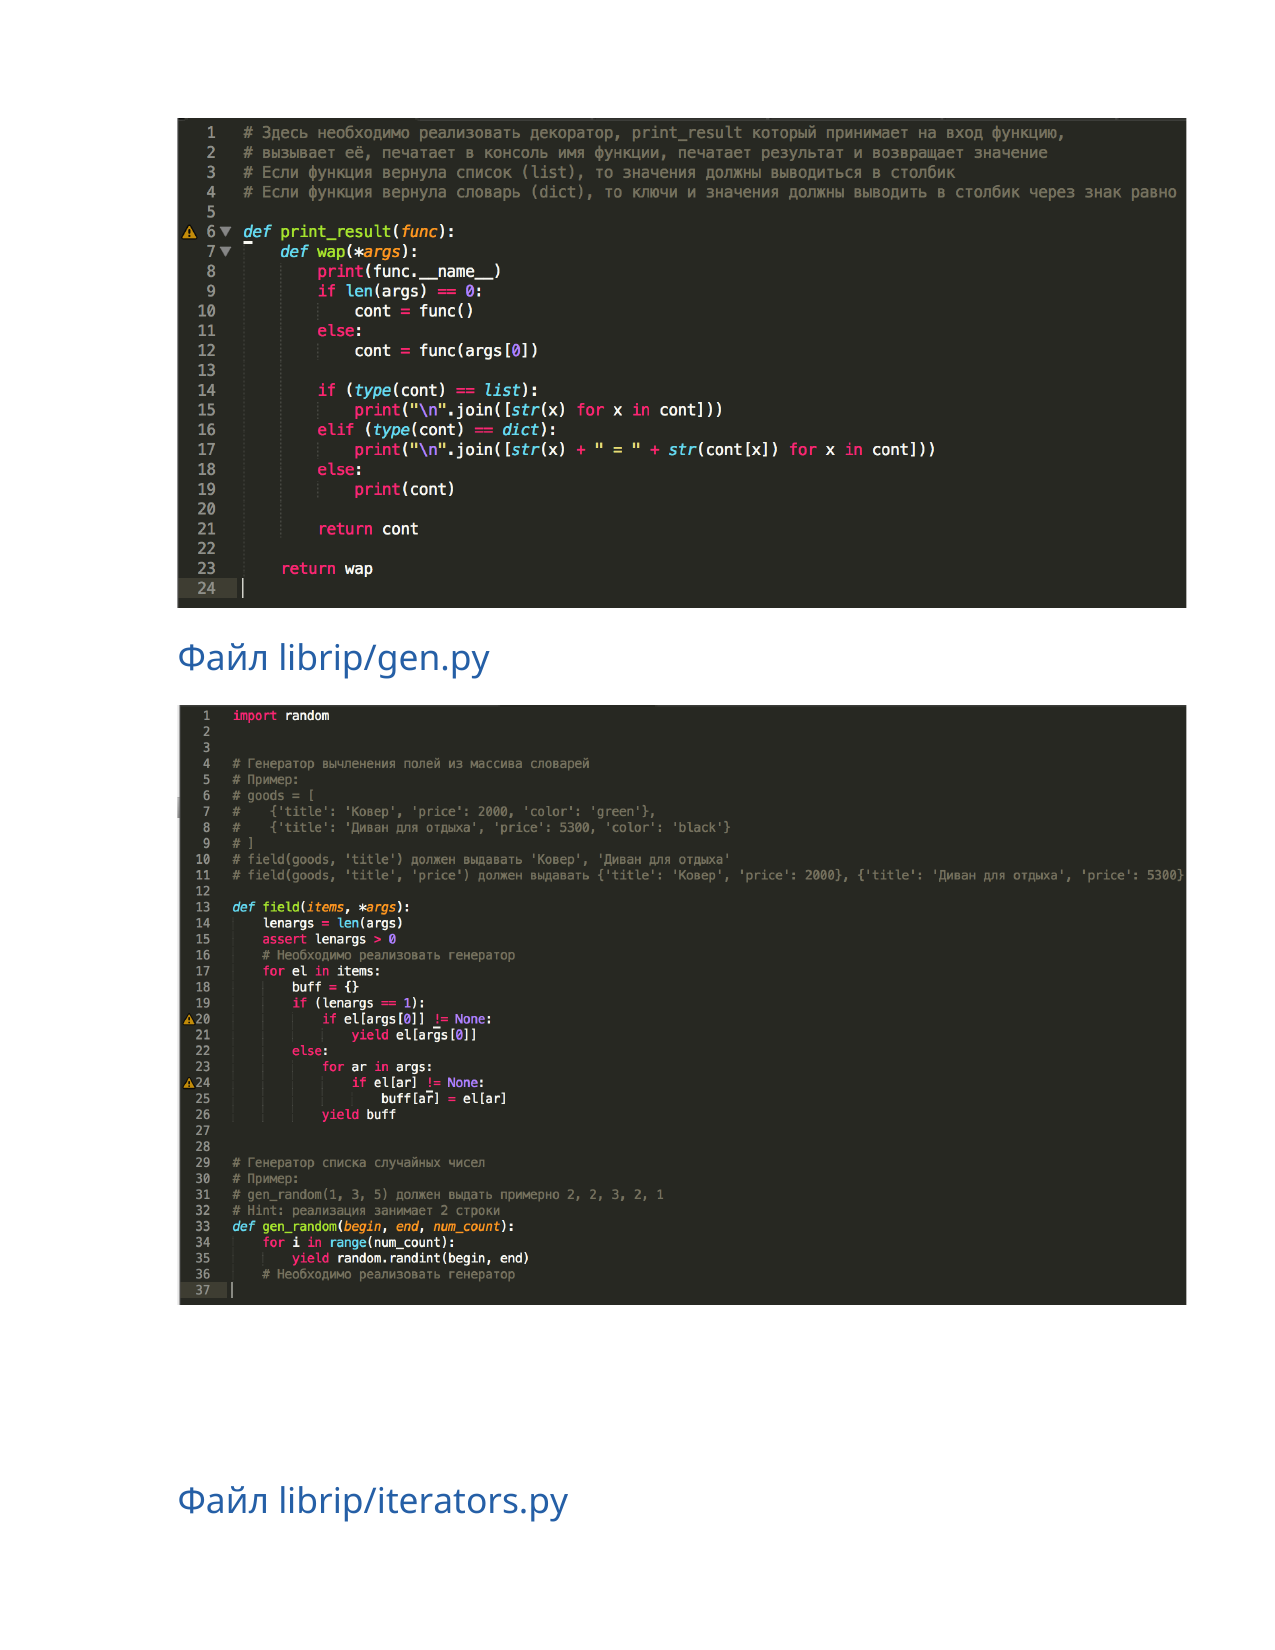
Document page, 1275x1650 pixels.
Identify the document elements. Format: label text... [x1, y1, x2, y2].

text Файл librip/gen.py [177, 633, 1186, 681]
text Файл librip/iterators.py [177, 1476, 1186, 1524]
picture [177, 118, 1187, 608]
picture [177, 705, 1187, 1305]
